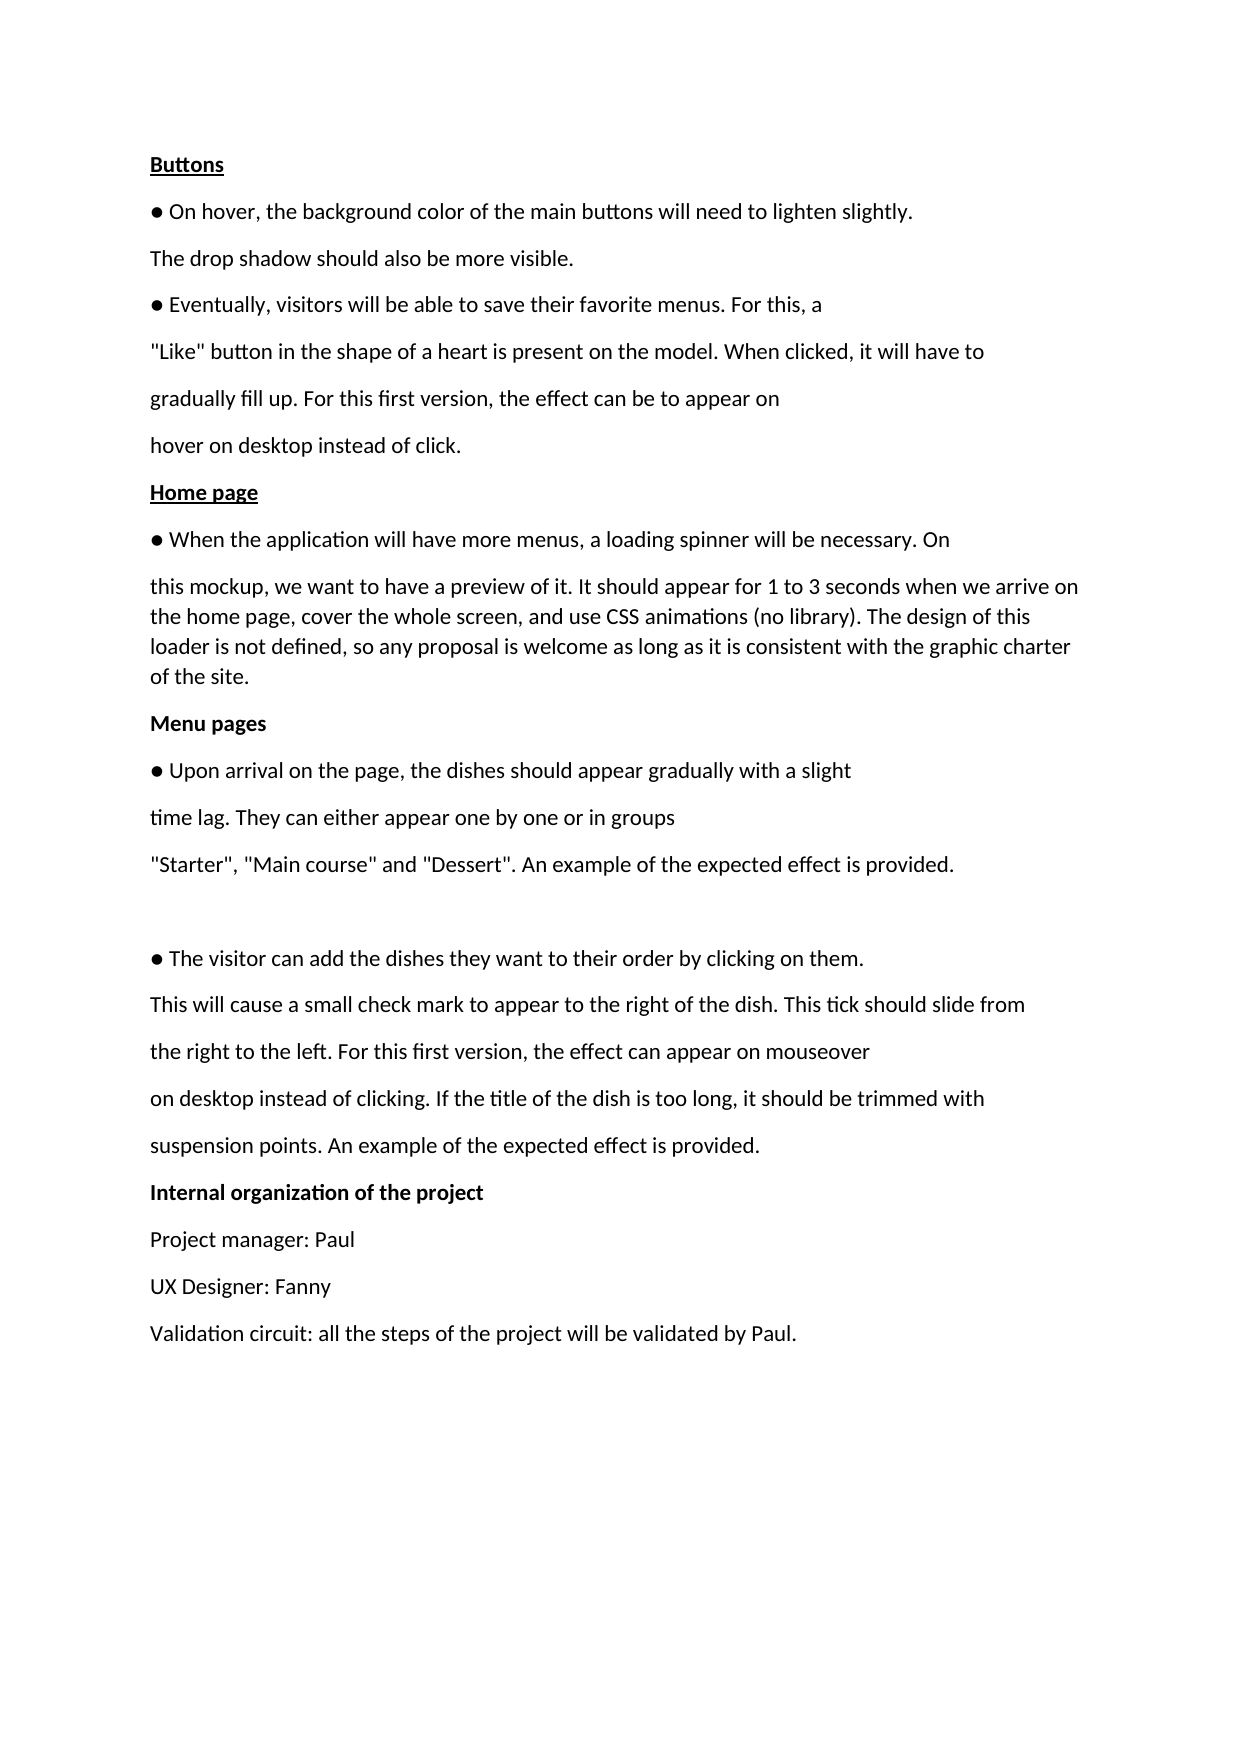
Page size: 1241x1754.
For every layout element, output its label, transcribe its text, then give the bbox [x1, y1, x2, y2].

text This will cause a small check mark to appear to the right of the dish. This tick should slide from [150, 991, 1090, 1019]
text hover on desktop instead of click. [150, 431, 1090, 459]
text UX Designer: Fanny [150, 1272, 1090, 1300]
text ● Upon arrival on the page, the dishes should appear gradually with a slight [150, 756, 1090, 784]
text on desktop instead of clicking. If the title of the dish is too long, it should be trimmed with [150, 1084, 1090, 1112]
text ● Eventually, visitors will be able to save their favorite menus. For this, a [150, 291, 1090, 319]
text "Starter", "Main course" and "Dessert". An example of the expected effect is provided. [150, 850, 1090, 878]
text ● When the application will have more menus, a loading spinner will be necessary. On [150, 525, 1090, 553]
text "Like" button in the shape of a heart is present on the model. When clicked, it will have to [150, 337, 1090, 366]
text Validation circuit: all the steps of the project will be validated by Paul. [150, 1319, 1090, 1347]
text time lag. They can either appear one by one or in groups [150, 803, 1090, 831]
text Project manager: Paul [150, 1225, 1090, 1253]
text Buttons [150, 150, 1090, 178]
text ● The visitor can add the dishes they want to their order by clicking on them. [150, 944, 1090, 972]
text The drop shadow should also be more visible. [150, 244, 1090, 272]
text gradually fill up. For this first version, the effect can be to appear on [150, 384, 1090, 412]
text Internal organization of the project [150, 1178, 1090, 1206]
text this mockup, we want to have a preview of it. It should appear for 1 to 3 seconds when we arrive on the home page, cover the whole screen, and use CSS animations (no library). The design of this loader is not defined, so any proposal is welcome as long as it is consistent with the graphic charter of the site. [150, 572, 1090, 691]
text Home page [150, 478, 1090, 506]
text suspension points. An example of the expected effect is provided. [150, 1131, 1090, 1159]
text the right to the left. For this first version, the effect can appear on mouseover [150, 1037, 1090, 1066]
text Menu pages [150, 709, 1090, 737]
text ● On hover, the background color of the main buttons will need to lighten slightly. [150, 197, 1090, 225]
